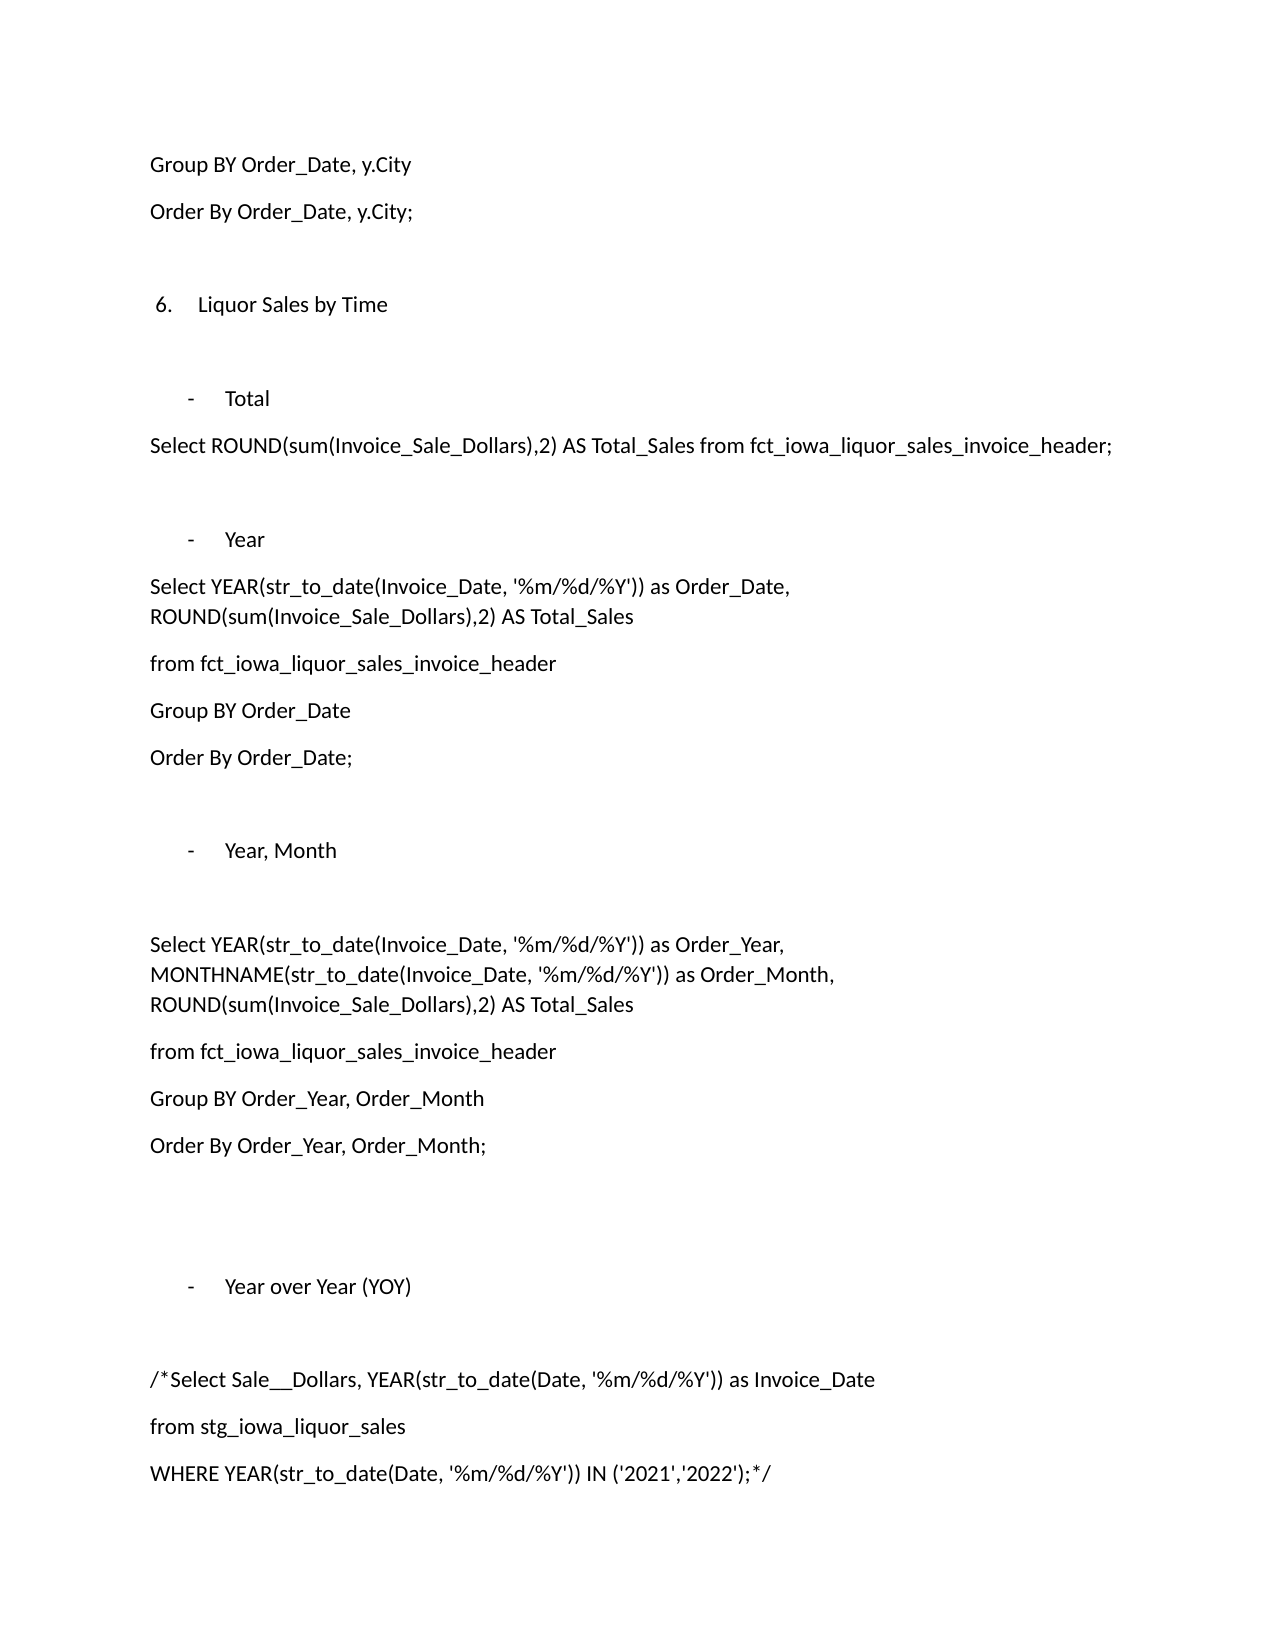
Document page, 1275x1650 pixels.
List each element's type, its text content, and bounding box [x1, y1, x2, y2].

text Group BY Order_Date [150, 696, 1125, 724]
text Order By Order_Date; [150, 743, 1125, 771]
text Order By Order_Date, y.City; [150, 197, 1125, 225]
text Group BY Order_Date, y.City [150, 150, 1125, 178]
text Group BY Order_Year, Order_Month [150, 1084, 1125, 1112]
text /*Select Sale__Dollars, YEAR(str_to_date(Date, '%m/%d/%Y')) as Invoice_Date [150, 1366, 1125, 1394]
text Select YEAR(str_to_date(Invoice_Date, '%m/%d/%Y')) as Order_Year, MONTHNAME(str_to_date(Invoice_Date, '%m/%d/%Y')) as Order_Month, ROUND(sum(Invoice_Sale_Dollars),2) AS Total_Sales [150, 930, 1125, 1019]
list Year [187, 525, 1125, 553]
text Select YEAR(str_to_date(Invoice_Date, '%m/%d/%Y')) as Order_Date, ROUND(sum(Invoice_Sale_Dollars),2) AS Total_Sales [150, 572, 1125, 630]
list Liquor Sales by Time [155, 291, 1125, 319]
text from stg_iowa_liquor_sales [150, 1412, 1125, 1441]
text WHERE YEAR(str_to_date(Date, '%m/%d/%Y')) IN ('2021','2022');*/ [150, 1459, 1125, 1487]
text Order By Order_Year, Order_Month; [150, 1131, 1125, 1159]
text Select ROUND(sum(Invoice_Sale_Dollars),2) AS Total_Sales from fct_iowa_liquor_sales_invoice_header; [150, 431, 1125, 459]
list Total [187, 384, 1125, 412]
list Year, Month [187, 836, 1125, 864]
text from fct_iowa_liquor_sales_invoice_header [150, 1037, 1125, 1066]
list Year over Year (YOY) [187, 1272, 1125, 1300]
text from fct_iowa_liquor_sales_invoice_header [150, 649, 1125, 677]
